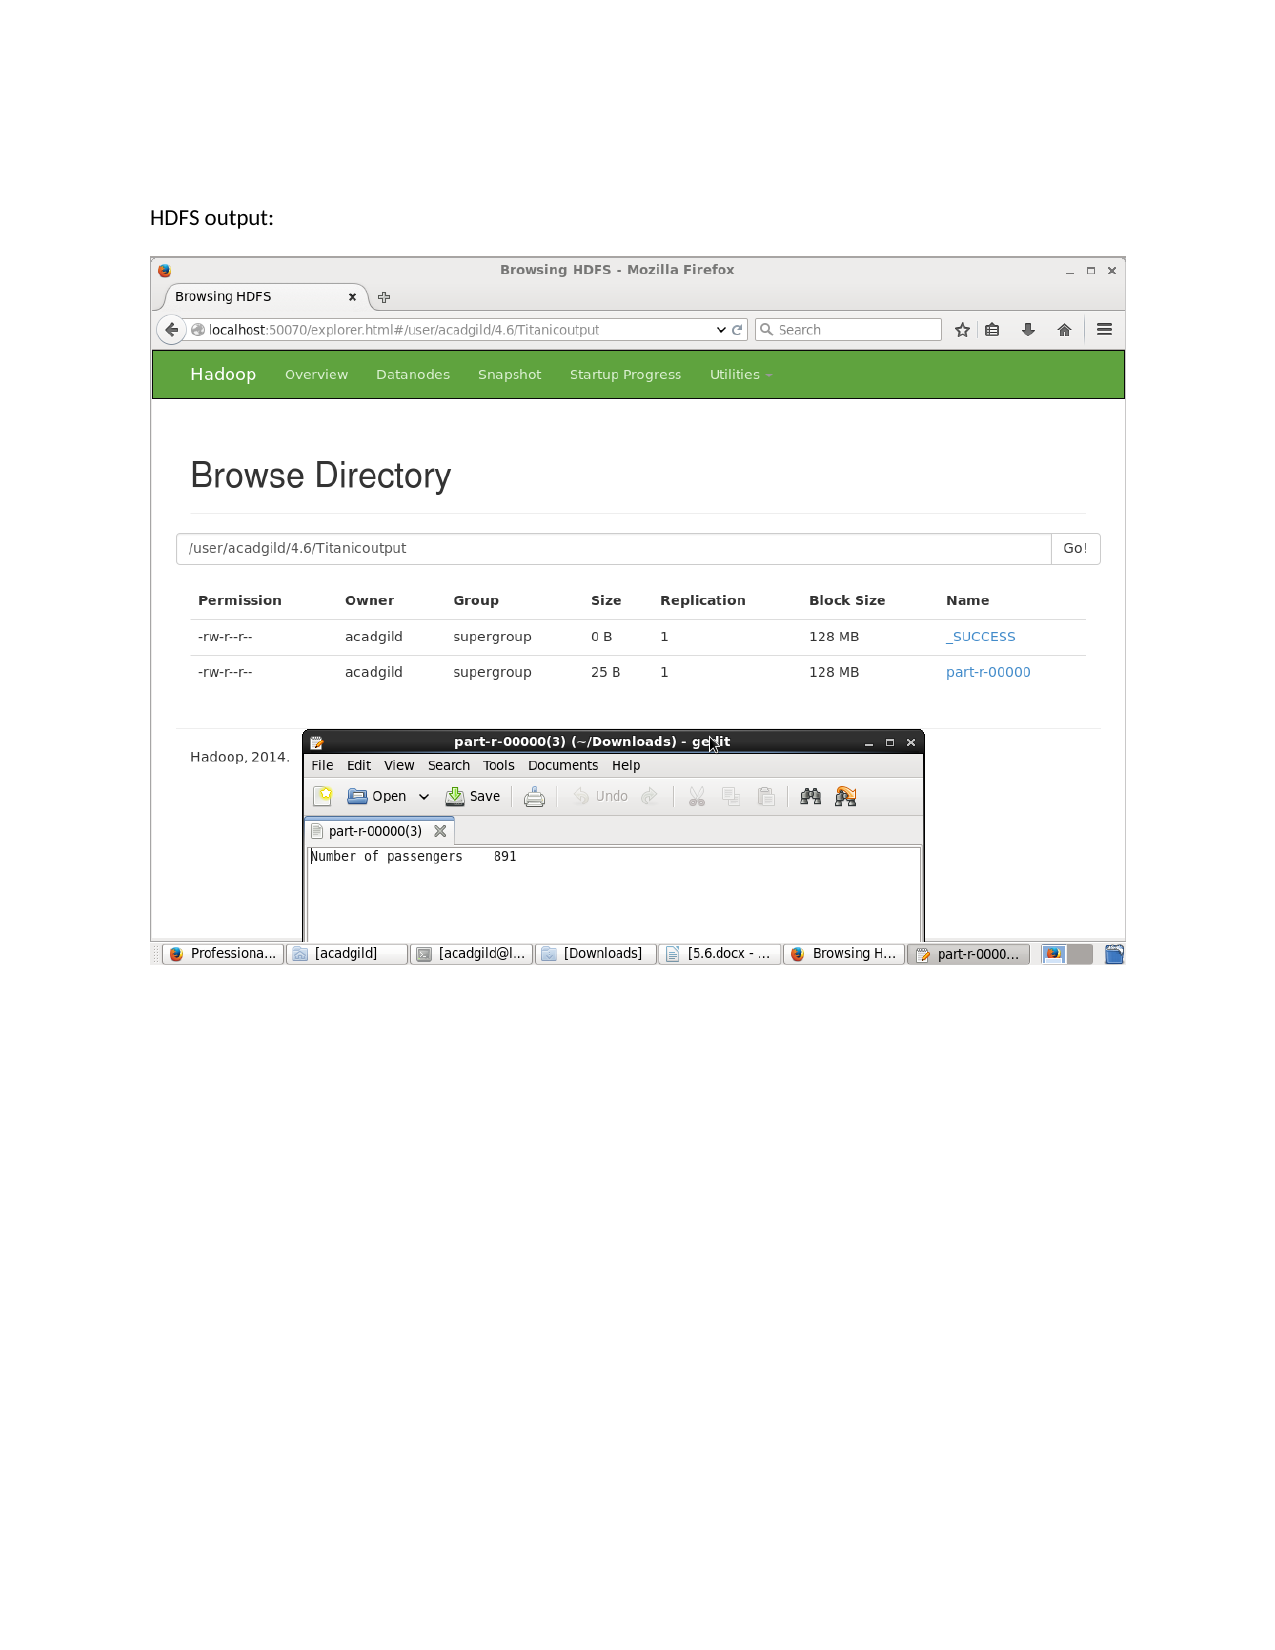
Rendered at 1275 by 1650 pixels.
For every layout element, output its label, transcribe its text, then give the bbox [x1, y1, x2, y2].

picture [150, 256, 1126, 965]
text HDFS output: [150, 203, 1125, 231]
